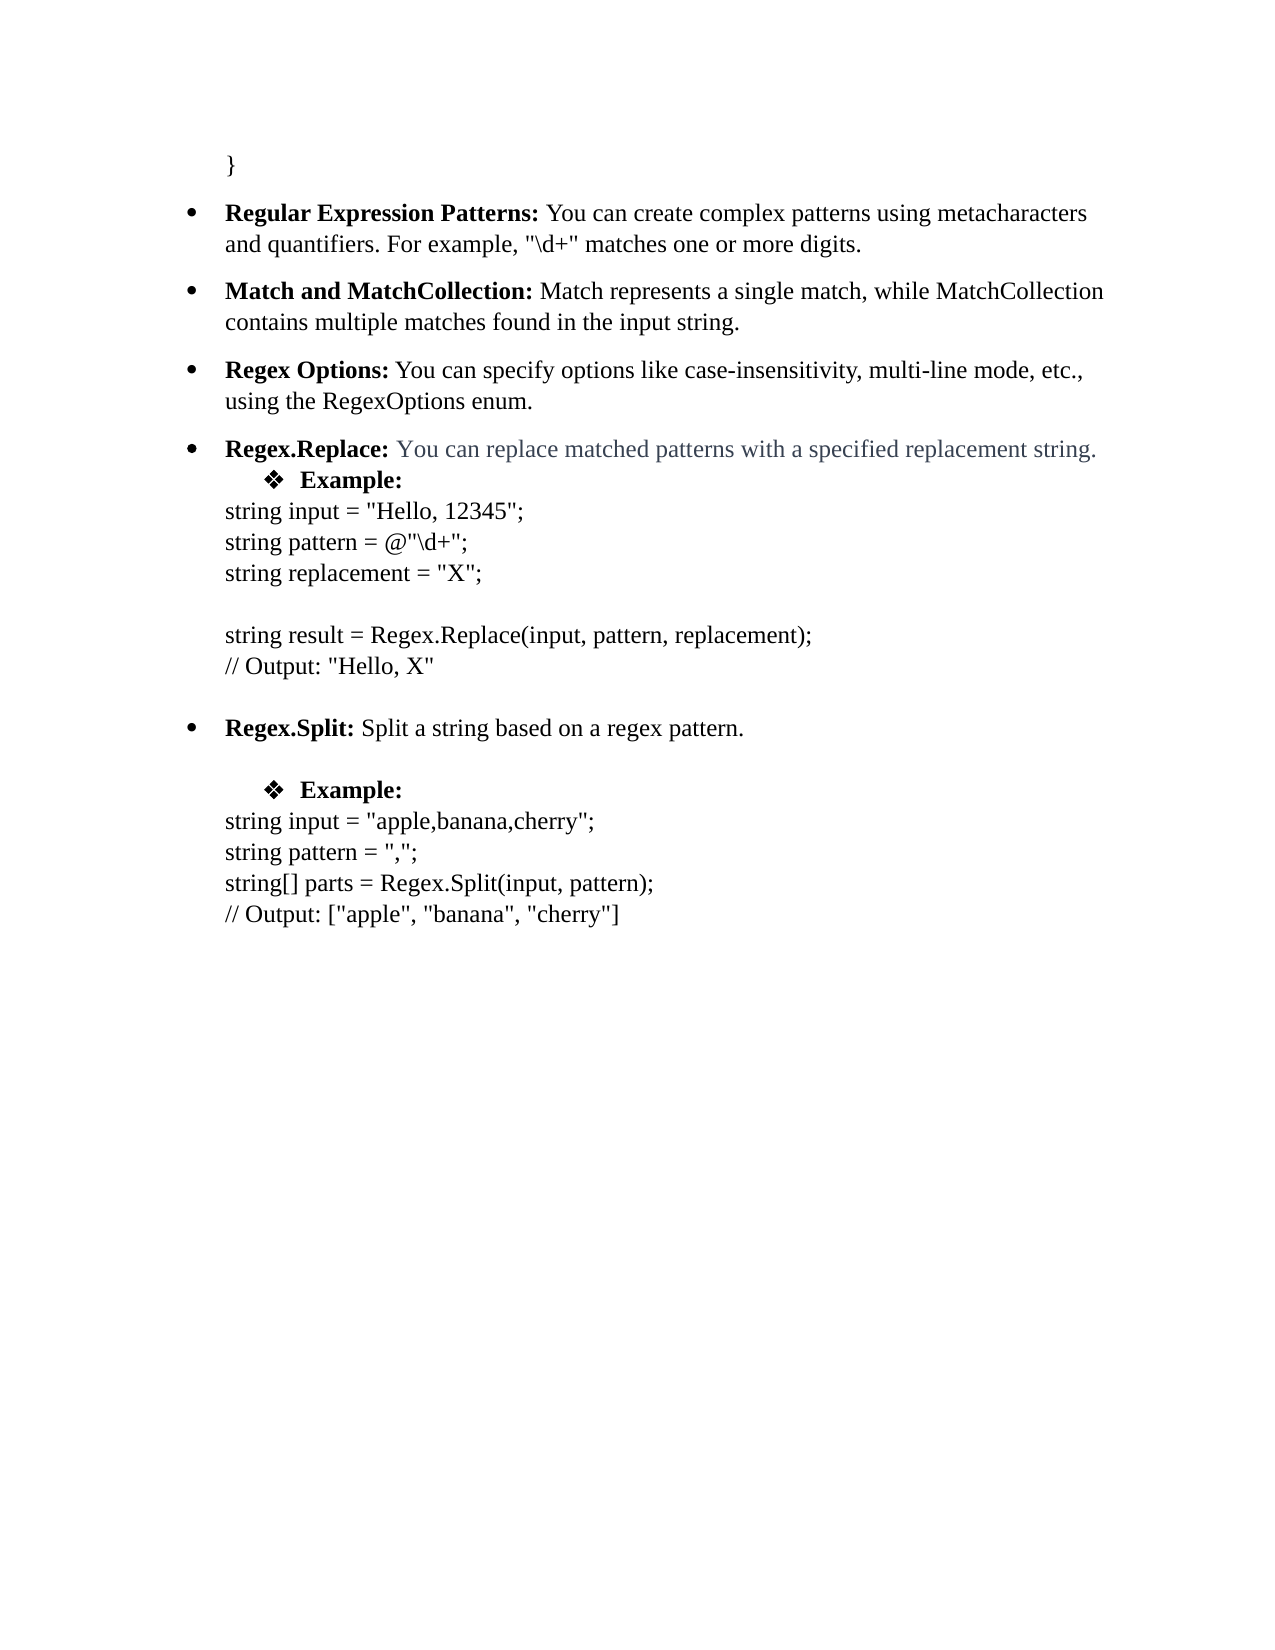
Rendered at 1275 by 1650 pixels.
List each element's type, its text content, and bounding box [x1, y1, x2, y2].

list string pattern = ","; [225, 837, 1125, 866]
list Example: [262, 775, 1125, 804]
list string replacement = "X"; [225, 558, 1125, 587]
list Regex Options: You can specify options like case-insensitivity, multi-line mode, etc., using the RegexOptions enum. [187, 355, 1125, 415]
list string[] parts = Regex.Split(input, pattern); [225, 868, 1125, 897]
list string input = "Hello, 12345"; [225, 496, 1125, 525]
list Regular Expression Patterns: You can create complex patterns using metacharacters and quantifiers. For example, "\d+" matches one or more digits. [187, 198, 1125, 257]
list Regex.Replace: You can replace matched patterns with a specified replacement string. [187, 434, 1125, 463]
list Regex.Split: Split a string based on a regex pattern. [187, 713, 1125, 742]
list string input = "apple,banana,cherry"; [225, 806, 1125, 835]
text } [225, 150, 1125, 179]
list // Output: "Hello, X" [225, 651, 1125, 680]
list Example: [262, 465, 1125, 494]
list Match and MatchCollection: Match represents a single match, while MatchCollection contains multiple matches found in the input string. [187, 276, 1125, 336]
list // Output: ["apple", "banana", "cherry"] [225, 899, 1125, 928]
list string pattern = @"\d+"; [225, 527, 1125, 556]
list string result = Regex.Replace(input, pattern, replacement); [225, 620, 1125, 649]
